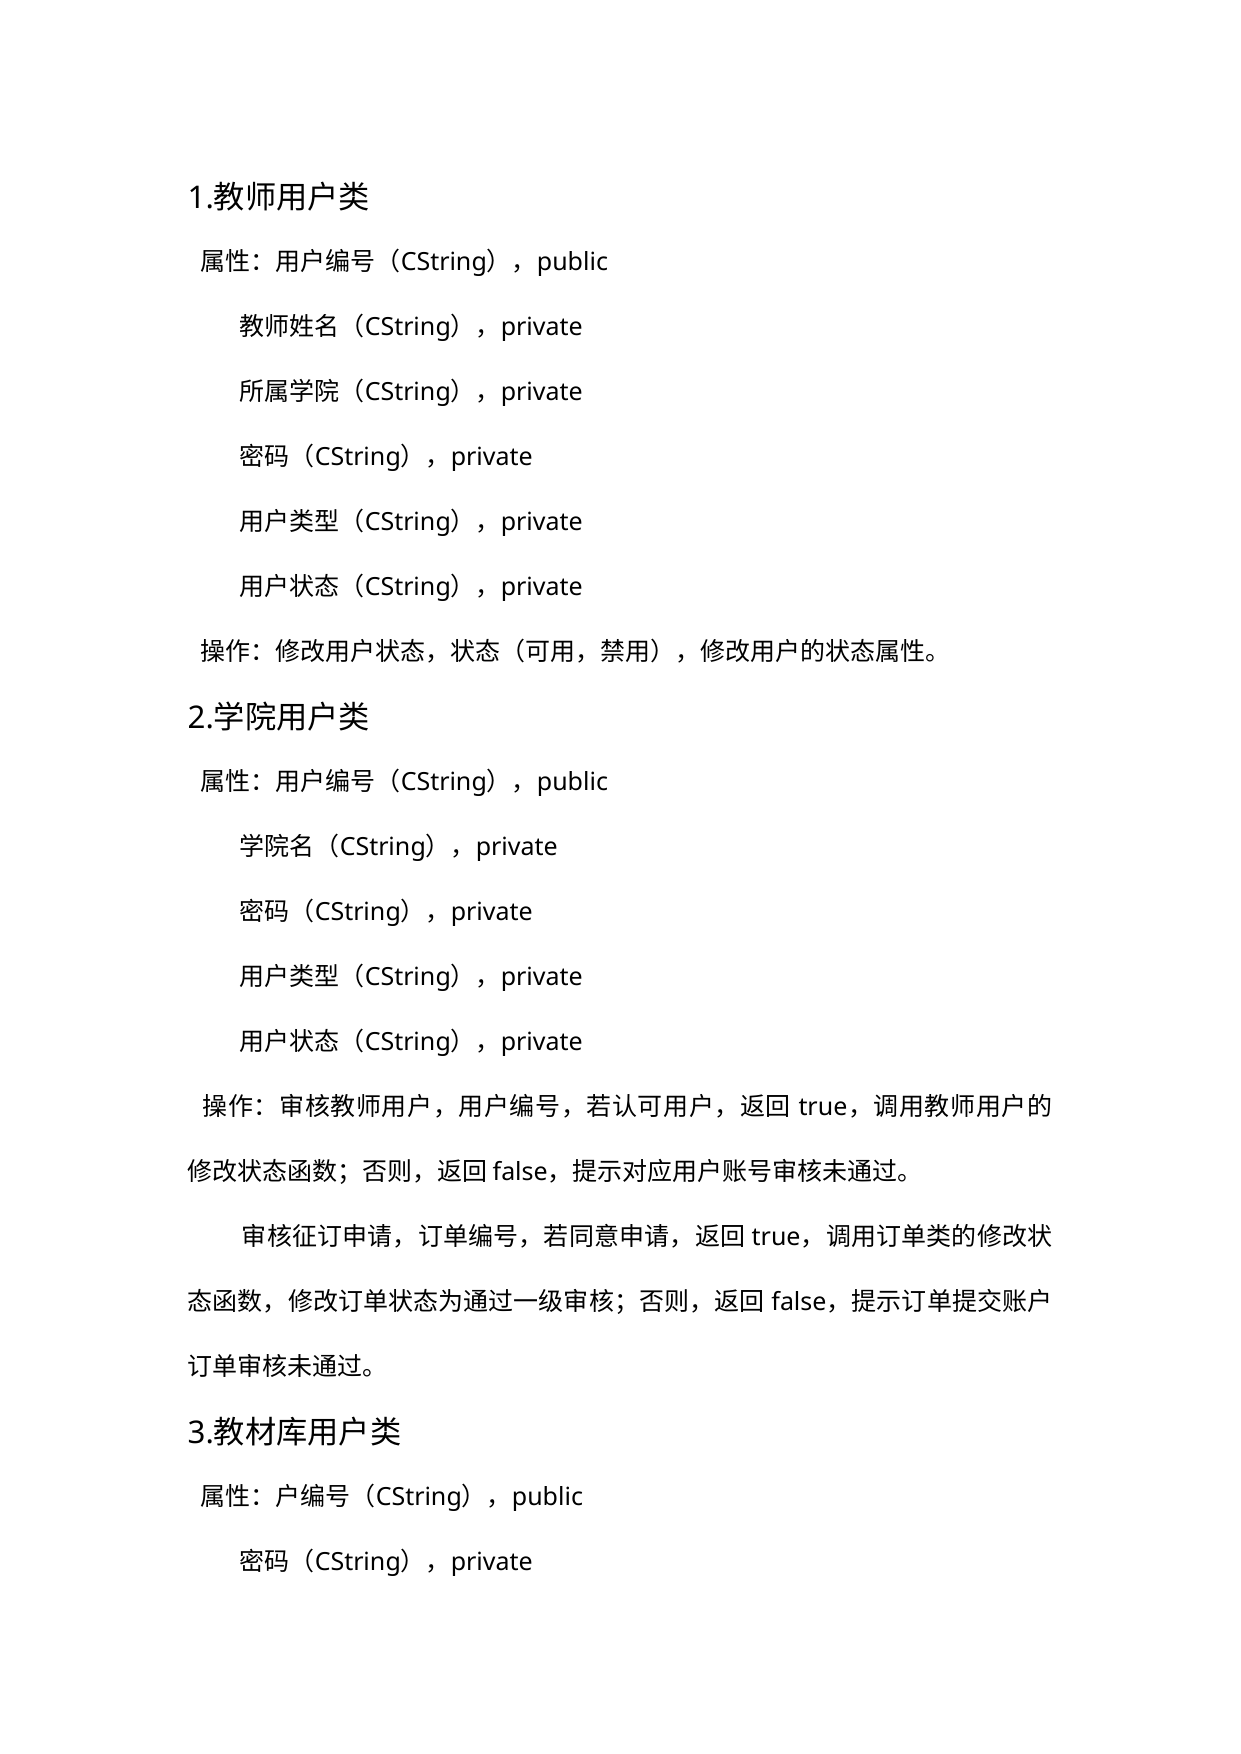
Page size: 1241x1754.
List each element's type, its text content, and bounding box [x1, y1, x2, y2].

text 属性：用户编号（CString），public [187, 227, 1053, 292]
text 教师姓名（CString），private [187, 292, 1053, 357]
text 密码（CString），private [187, 1527, 1053, 1592]
text 审核征订申请，订单编号，若同意申请，返回true，调用订单类的修改状态函数，修改订单状态为通过一级审核；否则，返回false，提示订单提交账户订单审核未通过。 [187, 1202, 1053, 1397]
text 操作：审核教师用户，用户编号，若认可用户，返回true，调用教师用户的修改状态函数；否则，返回false，提示对应用户账号审核未通过。 [187, 1072, 1053, 1202]
text 所属学院（CString），private [187, 357, 1053, 422]
text 学院名（CString），private [187, 812, 1053, 877]
text 操作：修改用户状态，状态（可用，禁用），修改用户的状态属性。 [187, 617, 1053, 682]
text 密码（CString），private [187, 422, 1053, 487]
text 用户类型（CString），private [187, 487, 1053, 552]
text 属性：用户编号（CString），public [187, 747, 1053, 812]
list 教材库用户类 [187, 1397, 1053, 1462]
text 用户状态（CString），private [187, 552, 1053, 617]
text 密码（CString），private [187, 877, 1053, 942]
list 教师用户类 [187, 162, 1053, 227]
list 学院用户类 [187, 682, 1053, 747]
text 用户类型（CString），private [187, 942, 1053, 1007]
text 属性：户编号（CString），public [187, 1462, 1053, 1527]
text 用户状态（CString），private [187, 1007, 1053, 1072]
